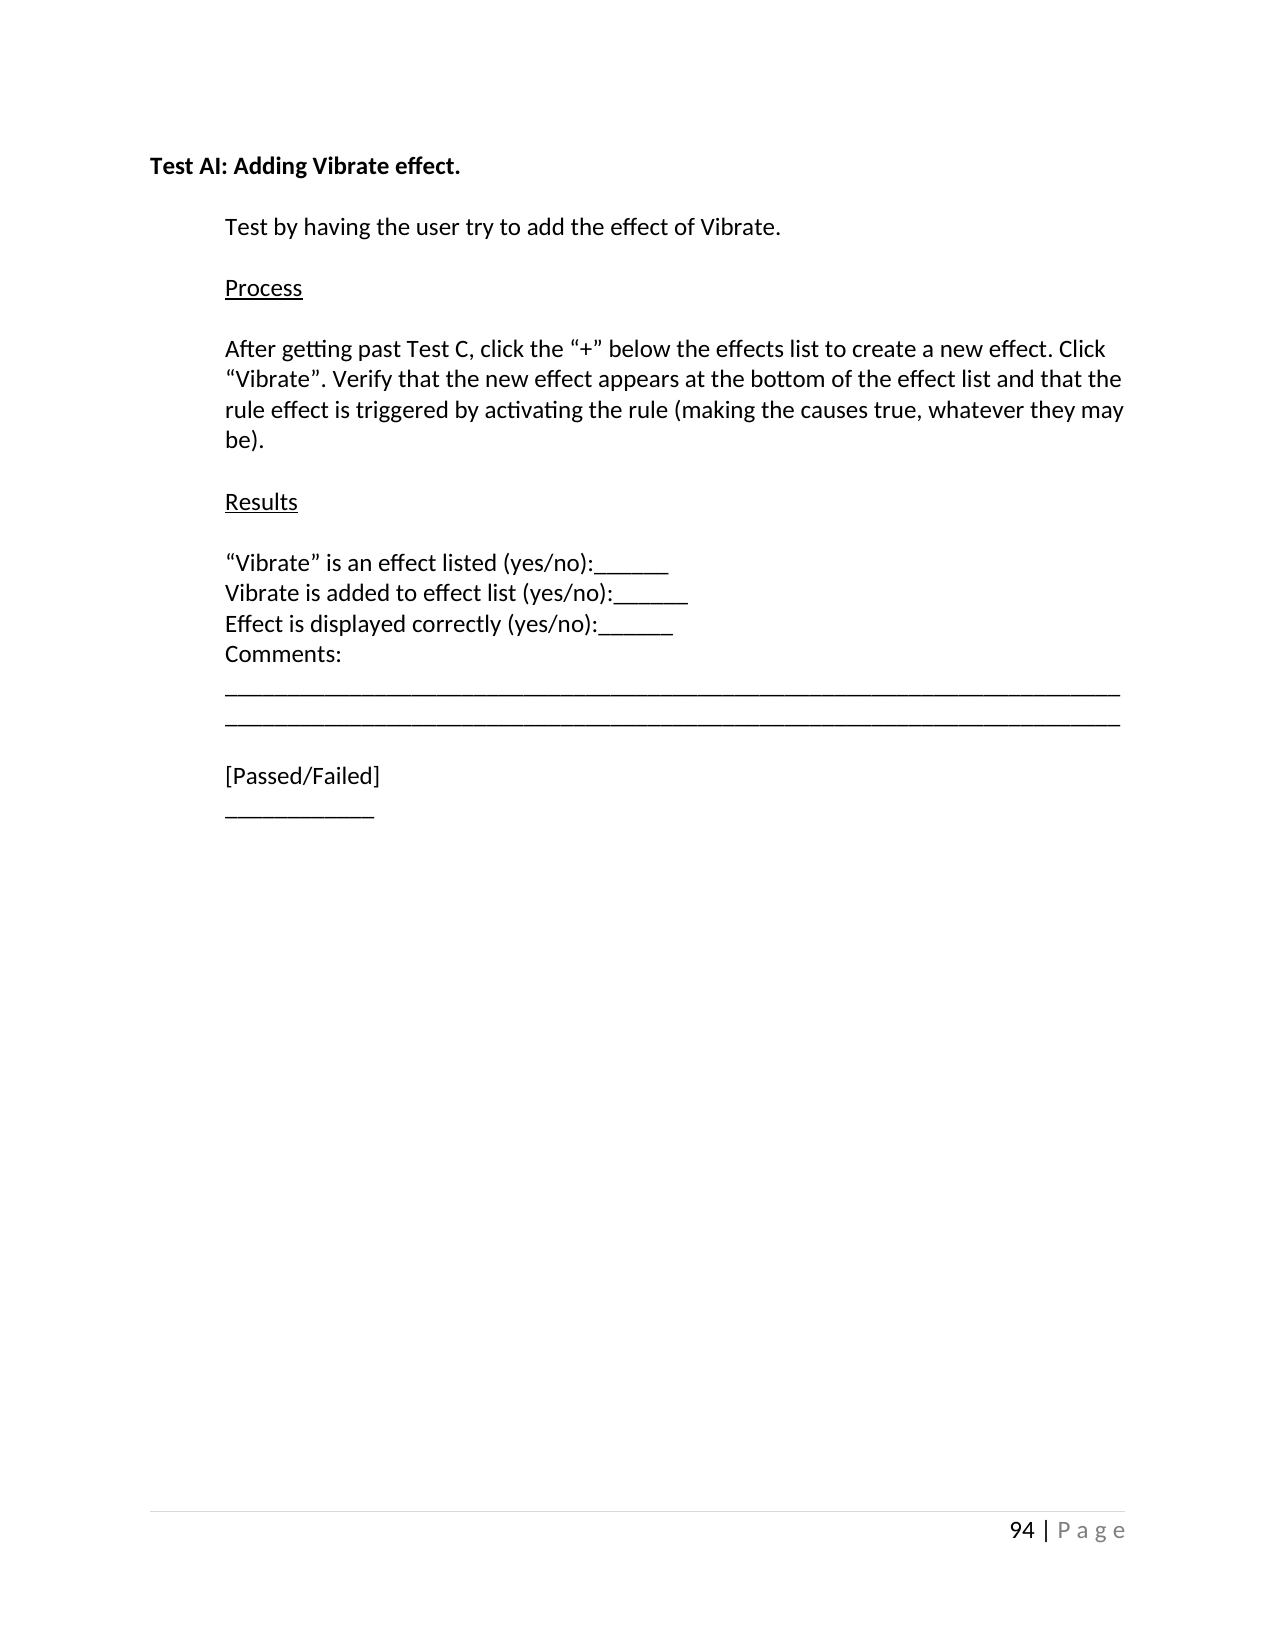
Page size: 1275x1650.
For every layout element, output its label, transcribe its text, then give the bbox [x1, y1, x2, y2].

text Effect is displayed correctly (yes/no):______ [225, 608, 1125, 638]
list ________________________________________________________________________ [225, 669, 1125, 699]
text Results [225, 486, 1125, 516]
text Process [225, 272, 1125, 303]
text Comments: [225, 638, 1125, 669]
text After getting past Test C, click the “+” below the effects list to create a new effect. Click “Vibrate”. Verify that the new effect appears at the bottom of the effect list and that the rule effect is triggered by activating the rule (making the causes true, whatever they may be). [225, 333, 1125, 455]
text Test AI: Adding Vibrate effect. [150, 150, 1125, 181]
text “Vibrate” is an effect listed (yes/no):______ [225, 547, 1125, 577]
text Vibrate is added to effect list (yes/no):______ [225, 577, 1125, 608]
text Test by having the user try to add the effect of Vibrate. [225, 211, 1125, 242]
list ________________________________________________________________________ [225, 699, 1125, 730]
list ____________ [225, 791, 1125, 821]
list [Passed/Failed] [225, 760, 1125, 791]
